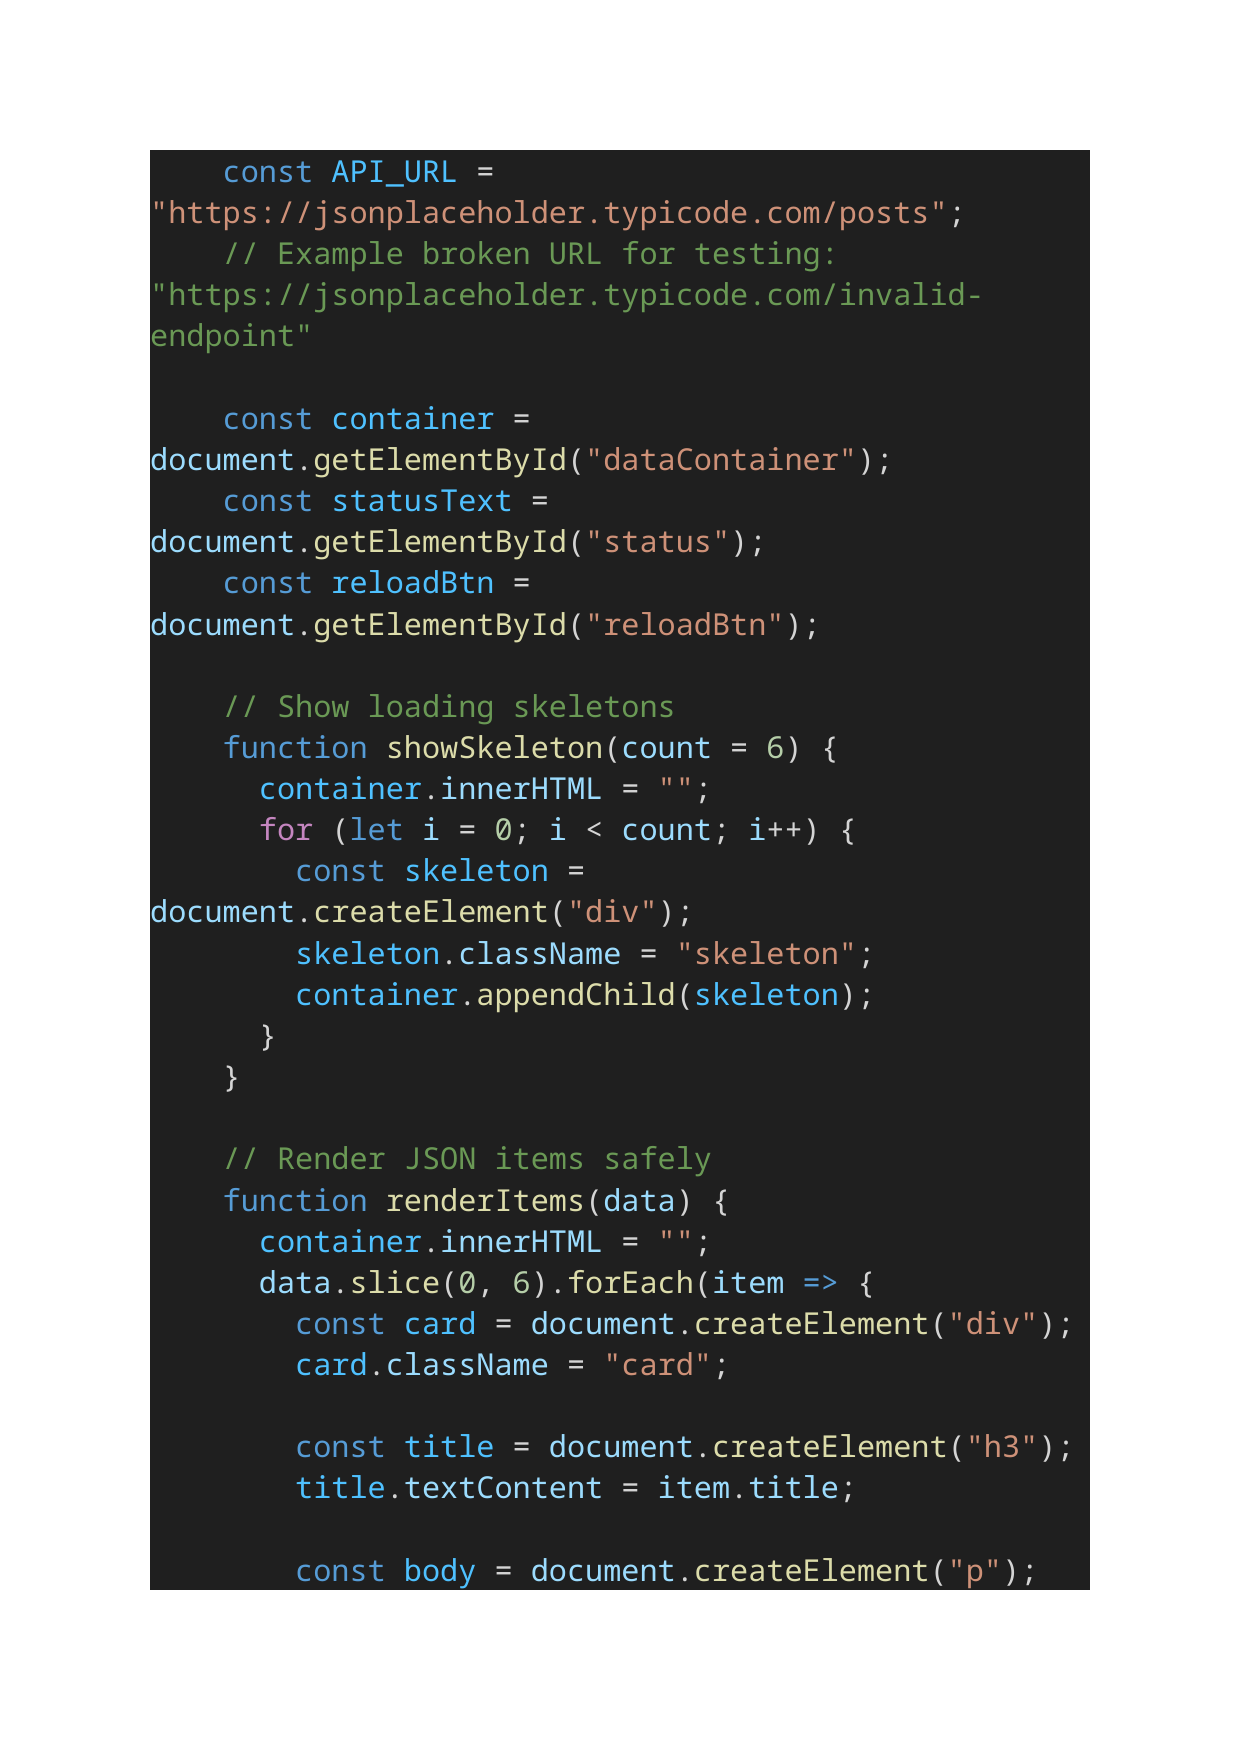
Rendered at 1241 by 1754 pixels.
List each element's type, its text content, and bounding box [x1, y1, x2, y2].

text container.innerHTML = ""; [150, 767, 1090, 808]
text const statusText = document.getElementById("status"); [150, 479, 1090, 561]
text // Example broken URL for testing: "https://jsonplaceholder.typicode.com/invalid-endpoint" [150, 232, 1090, 356]
text function showSkeleton(count = 6) { [150, 726, 1090, 767]
text } [150, 1014, 1090, 1055]
text } [150, 1055, 1090, 1096]
text const card = document.createElement("div"); [150, 1302, 1090, 1343]
text const container = document.getElementById("dataContainer"); [150, 397, 1090, 479]
text const skeleton = document.createElement("div"); [150, 849, 1090, 932]
text container.appendChild(skeleton); [150, 973, 1090, 1014]
text const reloadBtn = document.getElementById("reloadBtn"); [150, 561, 1090, 644]
text function renderItems(data) { [150, 1179, 1090, 1220]
text const API_URL = "https://jsonplaceholder.typicode.com/posts"; [150, 150, 1090, 232]
text const body = document.createElement("p"); [150, 1549, 1090, 1590]
text skeleton.className = "skeleton"; [150, 932, 1090, 973]
text title.textContent = item.title; [150, 1467, 1090, 1508]
text const title = document.createElement("h3"); [150, 1426, 1090, 1467]
text // Show loading skeletons [150, 685, 1090, 726]
text data.slice(0, 6).forEach(item => { [150, 1261, 1090, 1302]
text container.innerHTML = ""; [150, 1220, 1090, 1261]
text for (let i = 0; i < count; i++) { [150, 808, 1090, 849]
text card.className = "card"; [150, 1343, 1090, 1384]
text // Render JSON items safely [150, 1137, 1090, 1179]
